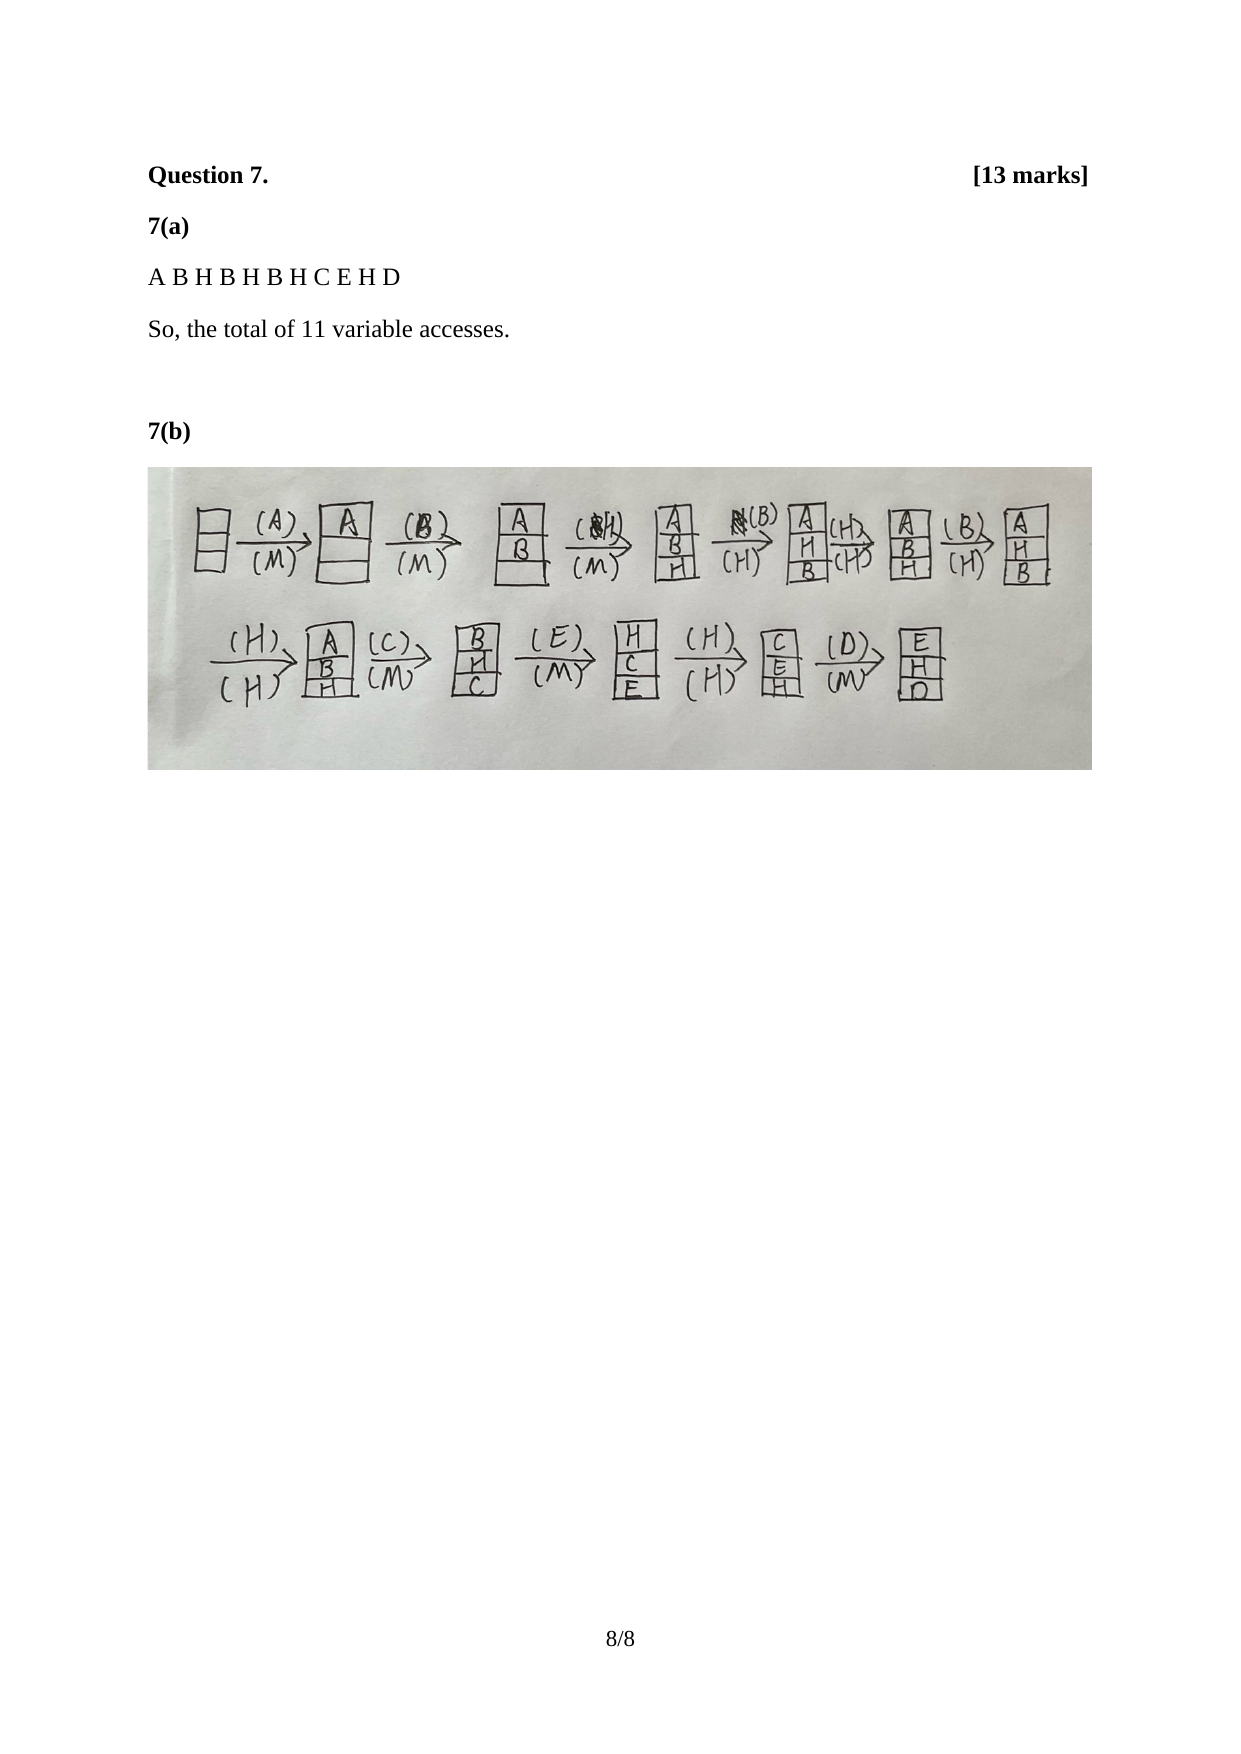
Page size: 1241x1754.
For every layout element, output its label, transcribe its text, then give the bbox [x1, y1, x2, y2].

text So, the total of 11 variable accesses. [148, 314, 1092, 342]
picture [147, 467, 1092, 770]
text 7(b) [148, 416, 1092, 445]
text 7(a) [148, 211, 1092, 240]
text Question 7. [13 marks] [148, 160, 1092, 189]
text A B H B H B H C E H D [148, 262, 1092, 291]
